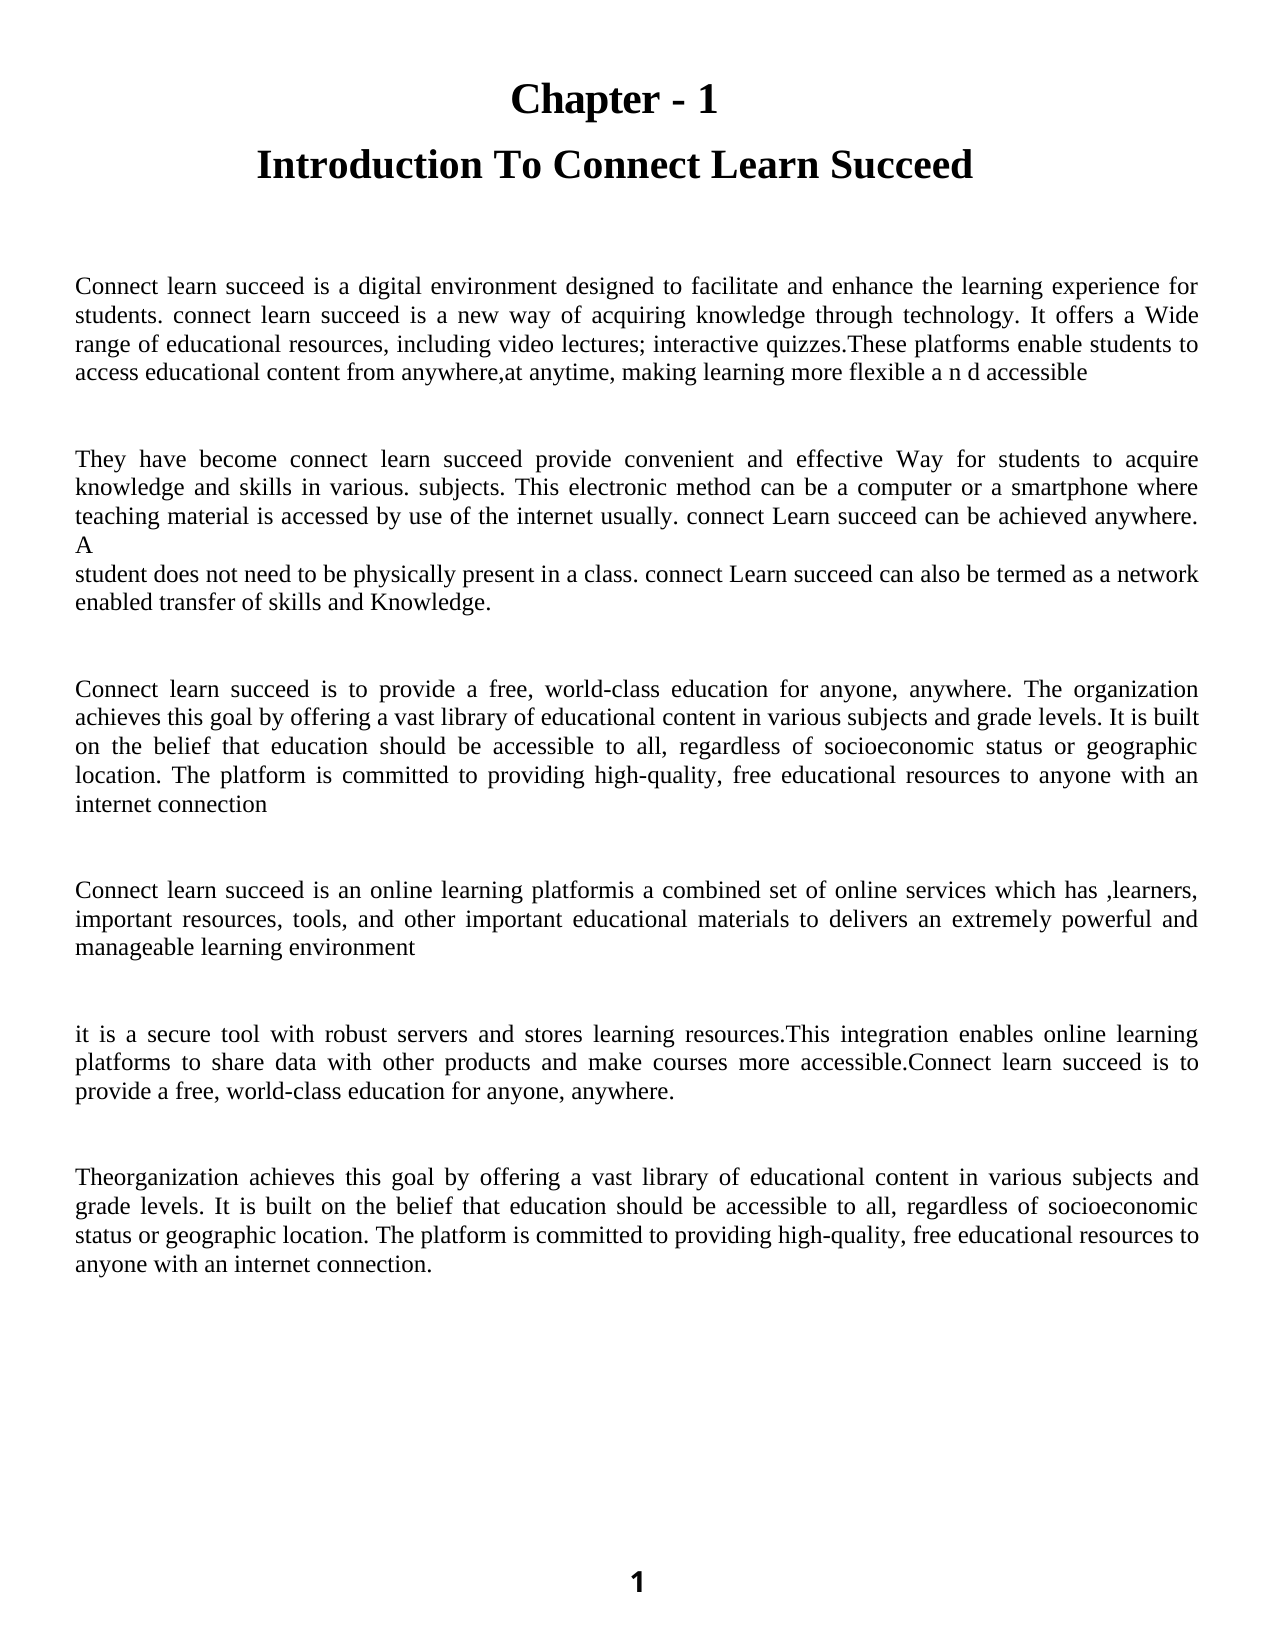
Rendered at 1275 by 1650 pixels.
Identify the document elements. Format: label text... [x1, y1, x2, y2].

text Theorganization achieves this goal by offering a vast library of educational content in various subjects and grade levels. It is built on the belief that education should be accessible to all, regardless of socioeconomic status or geographic location. The platform is committed to providing high-quality, free educational resources to anyone with an internet connection. [75, 1162, 1200, 1277]
text Chapter - 1 [92, 75, 1137, 124]
text Connect learn succeed is to provide a free, world-class education for anyone, anywhere. The organization achieves this goal by offering a vast library of educational content in various subjects and grade levels. It is built on the belief that education should be accessible to all, regardless of socioeconomic status or geographic location. The platform is committed to providing high-quality, free educational resources to anyone with an internet connection [75, 674, 1200, 817]
text student does not need to be physically present in a class. connect Learn succeed can also be termed as a network enabled transfer of skills and Knowledge. [75, 559, 1200, 616]
text Connect learn succeed is a digital environment designed to facilitate and enhance the learning experience for students. connect learn succeed is a new way of acquiring knowledge through technology. It offers a Wide range of educational resources, including video lectures; interactive quizzes.These platforms enable students to access educational content from anywhere,at anytime, making learning more flexible a n d accessible [75, 271, 1200, 386]
subtitle Introduction To Connect Learn Succeed [92, 139, 1137, 187]
text it is a secure tool with robust servers and stores learning resources.This integration enables online learning platforms to share data with other products and make courses more accessible.Connect learn succeed is to provide a free, world-class education for anyone, anywhere. [75, 1019, 1200, 1105]
text They have become connect learn succeed provide convenient and effective Way for students to acquire knowledge and skills in various. subjects. This electronic method can be a computer or a smartphone where teaching material is accessed by use of the internet usually. connect Learn succeed can be achieved anywhere. A [75, 444, 1200, 559]
text Connect learn succeed is an online learning platformis a combined set of online services which has ,learners, important resources, tools, and other important educational materials to delivers an extremely powerful and manageable learning environment [75, 875, 1200, 961]
